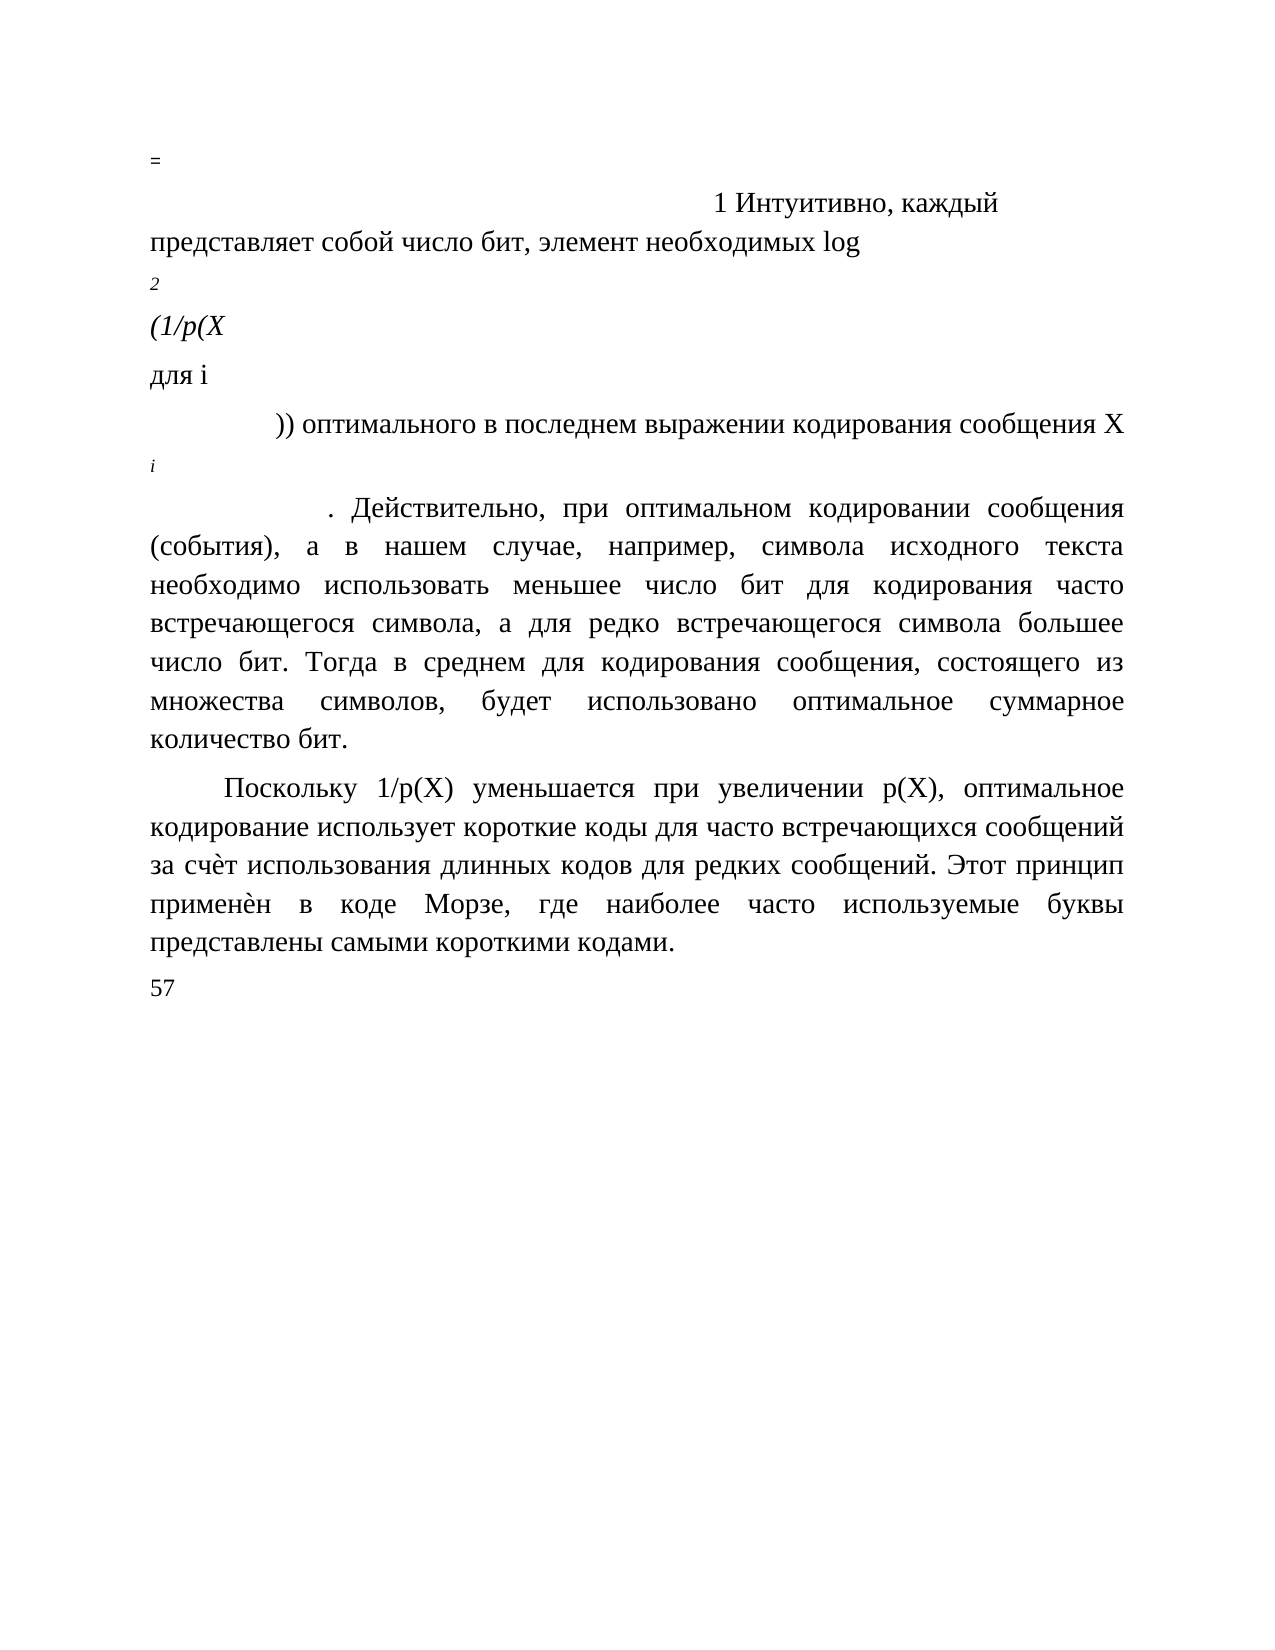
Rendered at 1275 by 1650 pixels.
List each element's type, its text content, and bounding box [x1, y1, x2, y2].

text 1 Интуитивно, каждый представляет собой число бит, элемент необходимых log [150, 185, 1125, 257]
text 57 [150, 973, 1125, 1002]
text i [150, 455, 1125, 476]
text 2 [150, 273, 1125, 294]
text = [150, 150, 1125, 172]
text )) оптимального в последнем выражении кодирования сообщения X [150, 406, 1125, 439]
text (1/p(X [150, 308, 1125, 341]
text для i [150, 357, 1125, 390]
text . Действительно, при оптимальном кодировании сообщения (события), а в нашем случае, например, символа исходного текста необходимо использовать меньшее число бит для кодирования часто встречающегося символа, а для редко встречающегося символа большее число бит. Тогда в среднем для кодирования сообщения, состоящего из множества символов, будет использовано оптимальное суммарное количество бит. [150, 490, 1125, 755]
text Поскольку 1/p(X) уменьшается при увеличении p(X), оптимальное кодирование использует короткие коды для часто встречающихся сообщений за счѐт использования длинных кодов для редких сообщений. Этот принцип применѐн в коде Морзе, где наиболее часто используемые буквы представлены самыми короткими кодами. [150, 770, 1125, 958]
